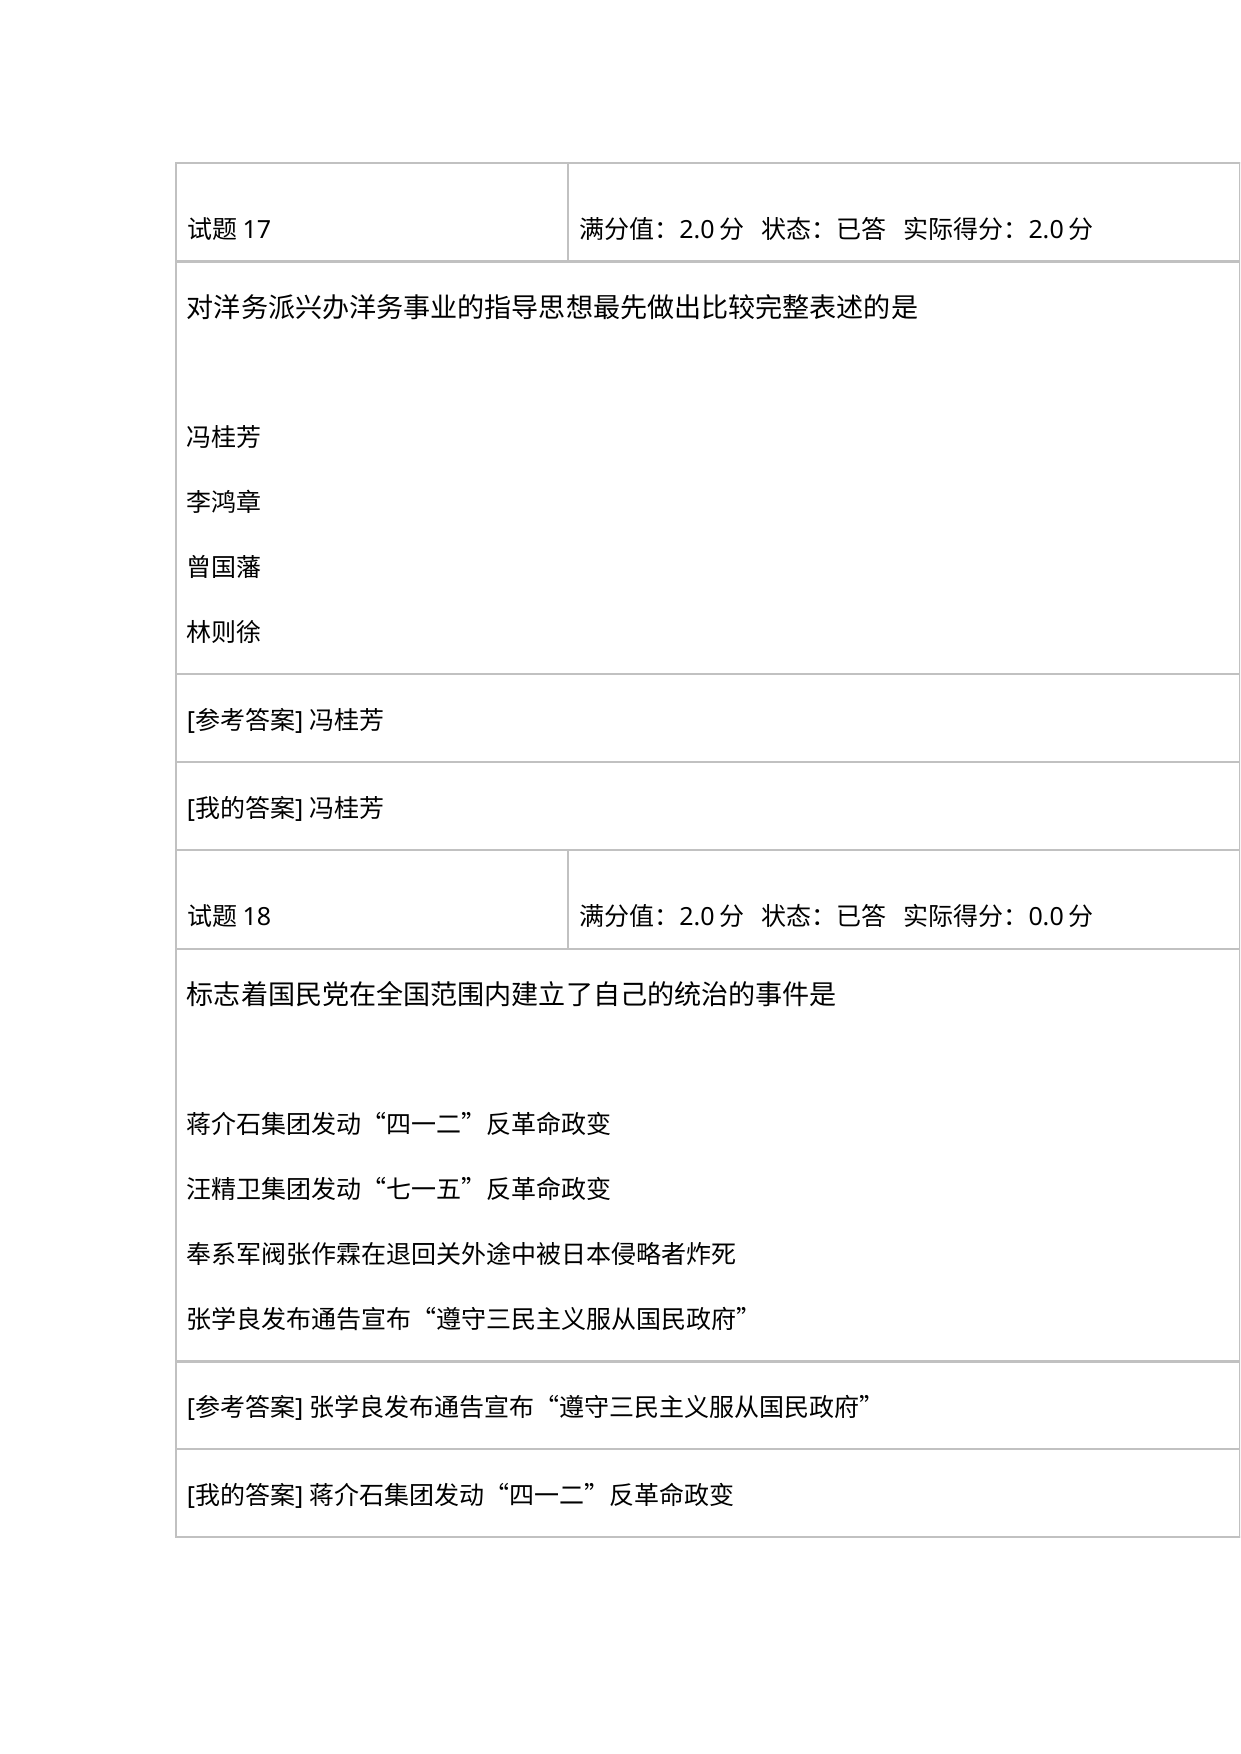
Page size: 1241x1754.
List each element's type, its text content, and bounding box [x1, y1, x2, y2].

table_cell [我的答案] 蒋介石集团发动“四一二”反革命政变 [177, 1450, 1239, 1536]
table_cell 试题17 [177, 164, 567, 260]
table_cell [参考答案] 张学良发布通告宣布“遵守三民主义服从国民政府” [177, 1363, 1239, 1448]
table_cell 满分值：2.0分 状态：已答 实际得分：2.0分 [569, 164, 1239, 260]
table_cell 满分值：2.0分 状态：已答 实际得分：0.0分 [569, 851, 1239, 947]
table_cell 标志着国民党在全国范围内建立了自己的统治的事件是 蒋介石集团发动“四一二”反革命政变 汪精卫集团发动“七一五”反革命政变 奉系军阀张作霖在退回关外途中被日本侵略者炸死 张学良发布通告宣布“遵守三民主义服从国民政府” [177, 950, 1239, 1360]
table_cell 对洋务派兴办洋务事业的指导思想最先做出比较完整表述的是 冯桂芳 李鸿章 曾国藩 林则徐 [177, 263, 1239, 673]
table_cell 试题18 [177, 851, 567, 947]
table_cell [我的答案] 冯桂芳 [177, 763, 1239, 849]
table_cell [参考答案] 冯桂芳 [177, 675, 1239, 761]
